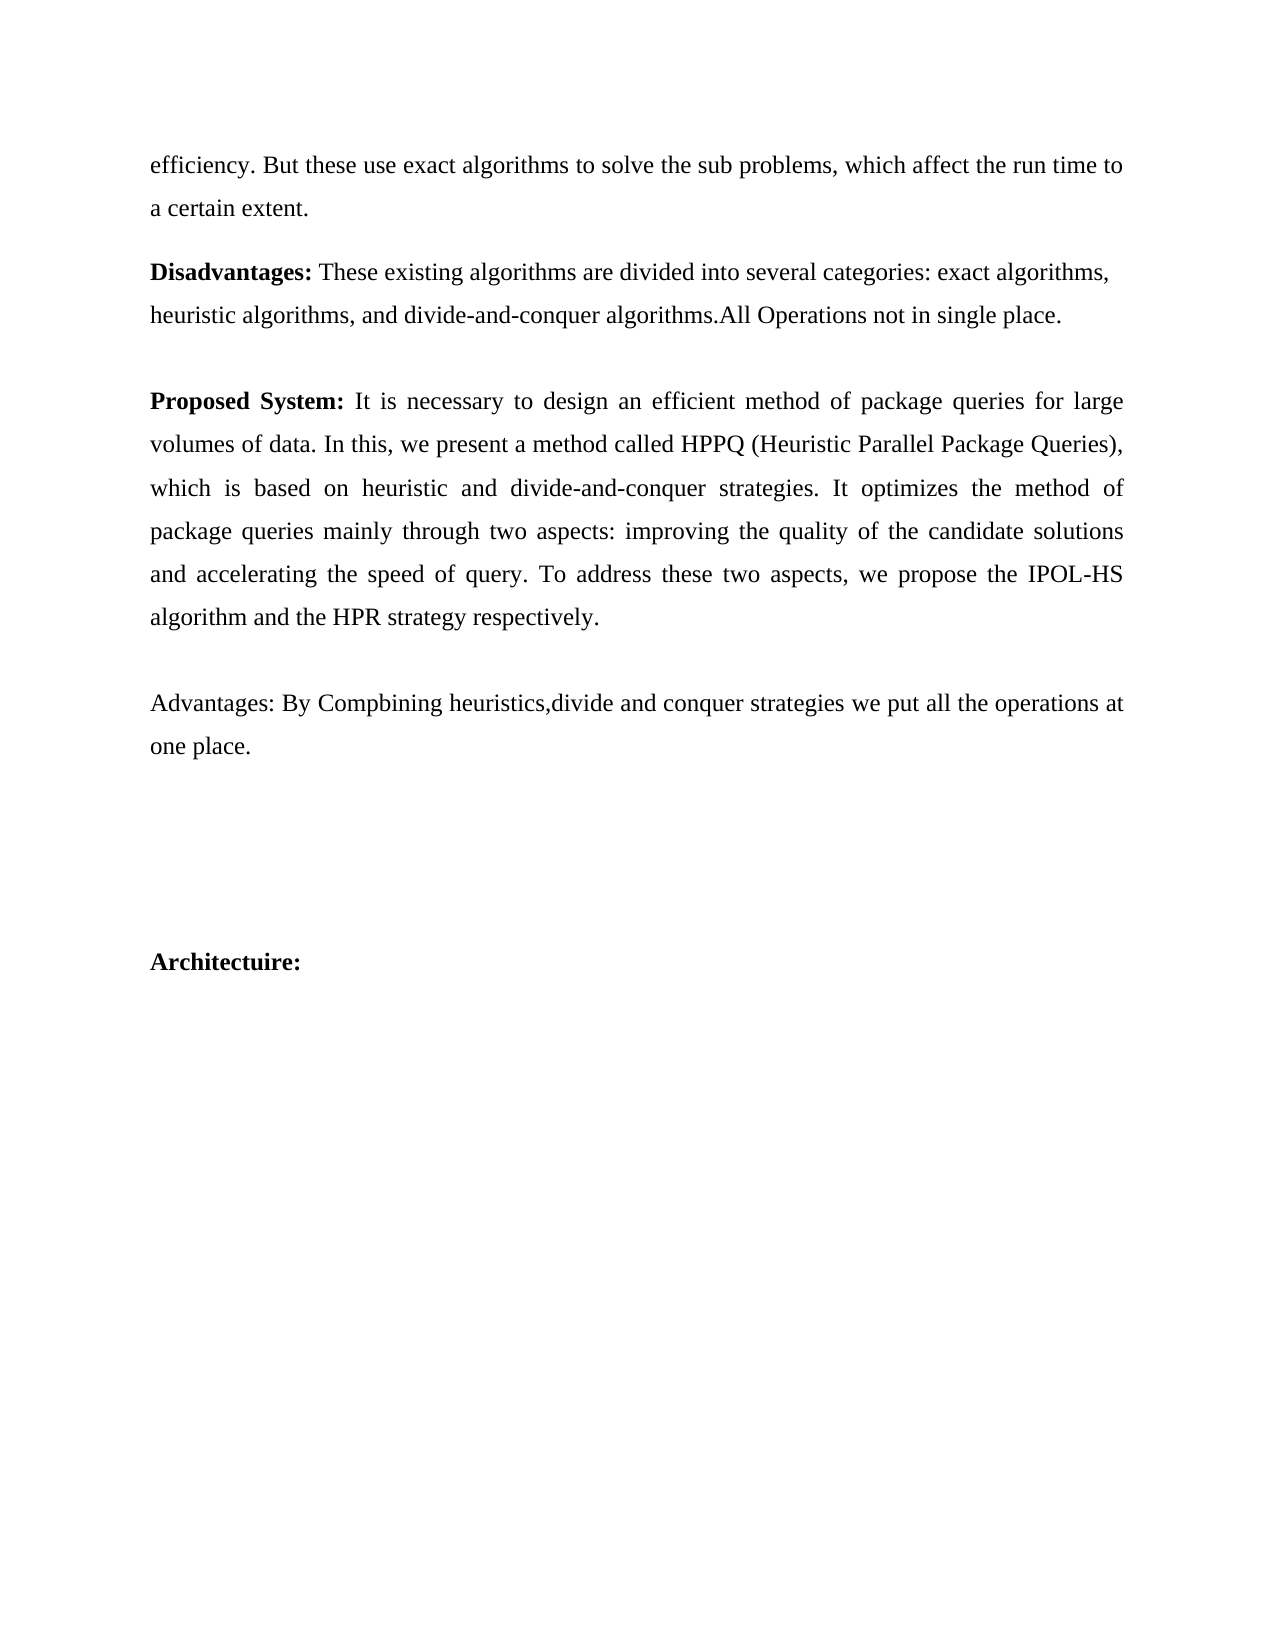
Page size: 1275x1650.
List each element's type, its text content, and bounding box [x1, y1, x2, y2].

text Disadvantages: These existing algorithms are divided into several categories: exact algorithms, heuristic algorithms, and divide-and-conquer algorithms.All Operations not in single place. [150, 257, 1125, 329]
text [150, 150, 1125, 222]
text Proposed System: It is necessary to design an efficient method of package queries for large volumes of data. In this, we present a method called HPPQ (Heuristic Parallel Package Queries), which is based on heuristic and divide-and-conquer strategies. It optimizes the method of package queries mainly through two aspects: improving the quality of the candidate solutions and accelerating the speed of query. To address these two aspects, we propose the IPOL-HS algorithm and the HPR strategy respectively. [150, 386, 1125, 631]
text Advantages: By Compbining heuristics,divide and conquer strategies we put all the operations at one place. [150, 688, 1125, 760]
text Architectuire: [150, 947, 1125, 976]
